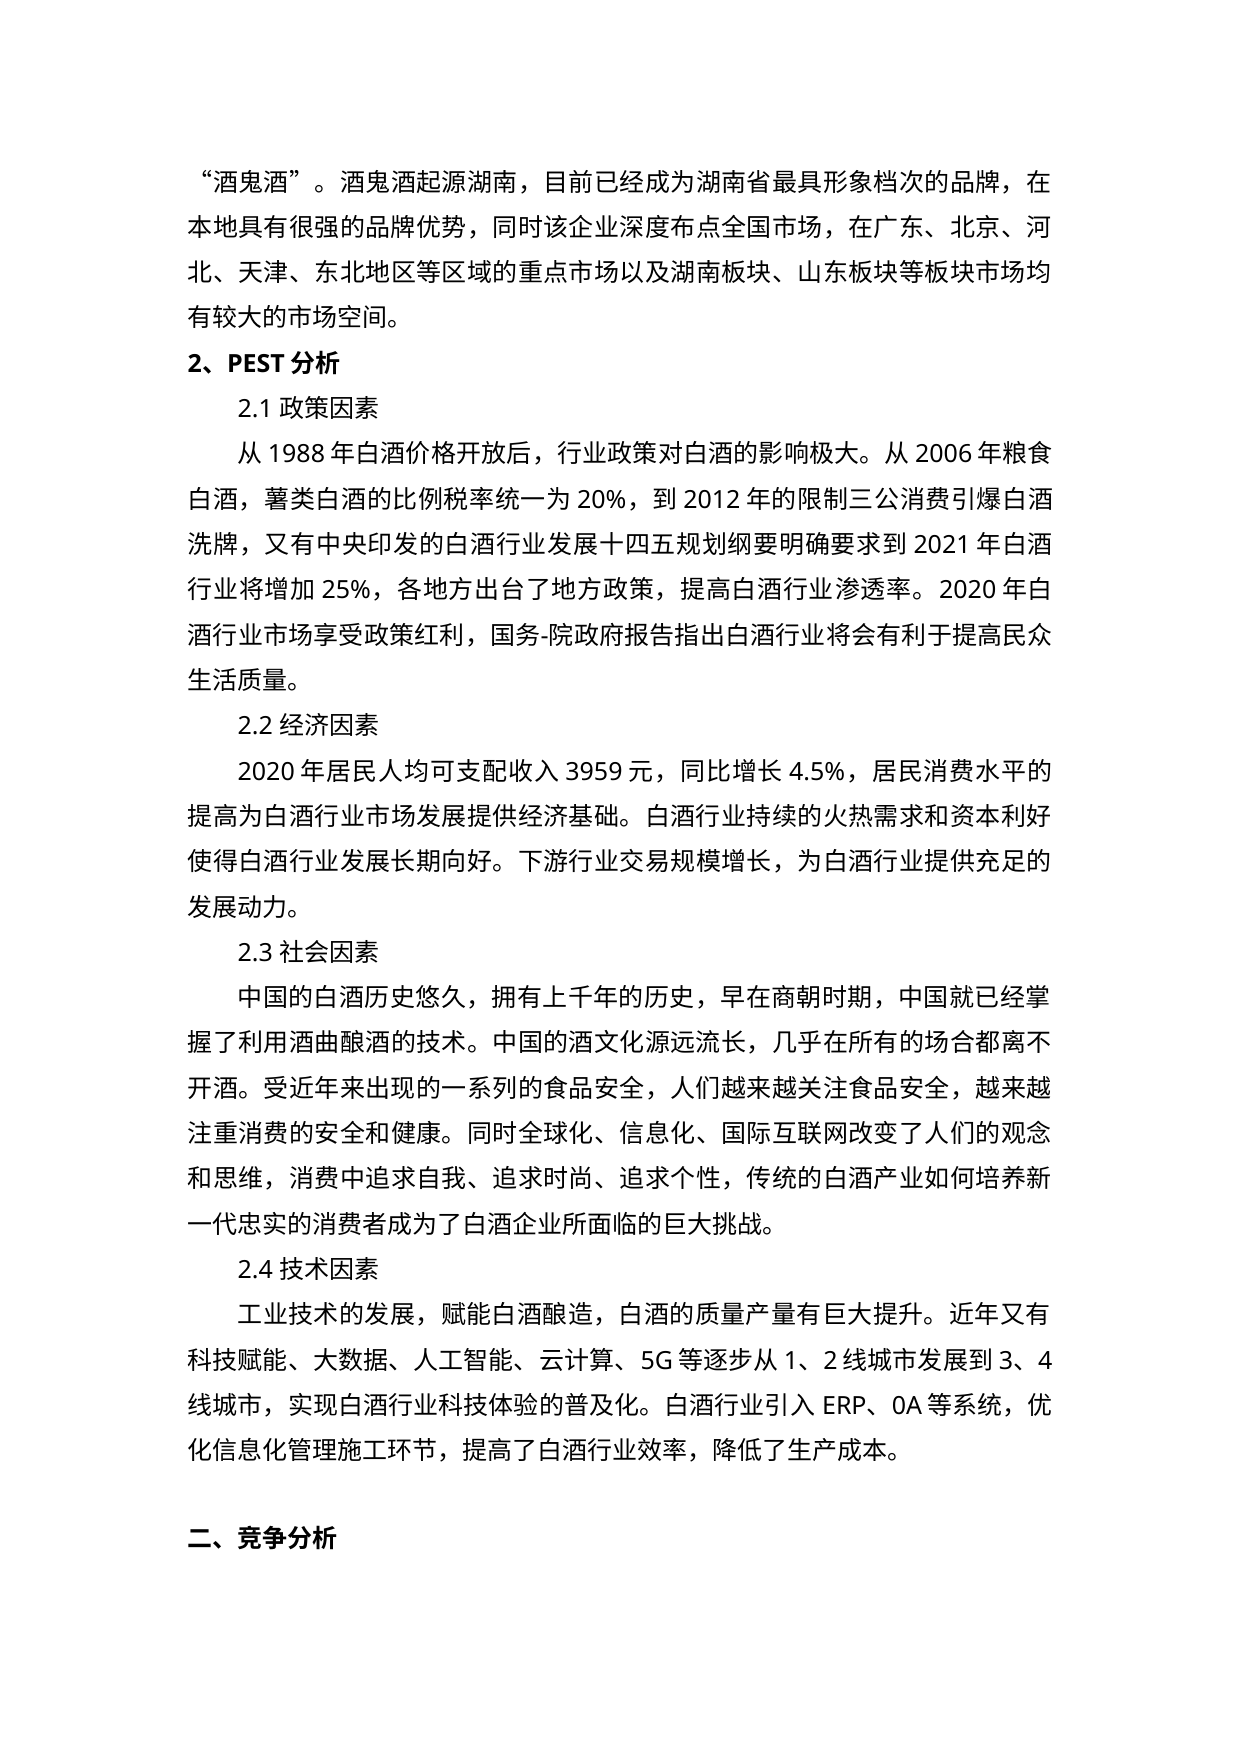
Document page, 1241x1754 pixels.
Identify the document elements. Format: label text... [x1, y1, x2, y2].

text 2020年居民人均可支配收入3959元，同比增长4.5%，居民消费水平的提高为白酒行业市场发展提供经济基础。白酒行业持续的火热需求和资本利好使得白酒行业发展长期向好。下游行业交易规模增长，为白酒行业提供充足的发展动力。 [187, 751, 1053, 923]
text 2.4 技术因素 [187, 1249, 1053, 1286]
text 二、竞争分析 [187, 1518, 1053, 1555]
text 2.1 政策因素 [187, 388, 1053, 425]
text 工业技术的发展，赋能白酒酿造，白酒的质量产量有巨大提升。近年又有科技赋能、大数据、人工智能、云计算、5G等逐步从1、2线城市发展到3、4线城市，实现白酒行业科技体验的普及化。白酒行业引入 ERP、0A等系统，优化信息化管理施工环节，提高了白酒行业效率，降低了生产成本。 [187, 1295, 1053, 1467]
text 2.3 社会因素 [187, 932, 1053, 968]
text 从1988年白酒价格开放后，行业政策对白酒的影响极大。从2006年粮食白酒，薯类白酒的比例税率统一为20%，到2012年的限制三公消费引爆白酒洗牌，又有中央印发的白酒行业发展十四五规划纲要明确要求到2021年白酒行业将增加25%，各地方出台了地方政策，提高白酒行业渗透率。2020年白酒行业市场享受政策红利，国务-院政府报告指出白酒行业将会有利于提高民众生活质量。 [187, 434, 1053, 697]
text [187, 162, 1053, 334]
text 2.2 经济因素 [187, 706, 1053, 742]
text 中国的白酒历史悠久，拥有上千年的历史，早在商朝时期，中国就已经掌握了利用酒曲酿酒的技术。中国的酒文化源远流长，几乎在所有的场合都离不开酒。受近年来出现的一系列的食品安全，人们越来越关注食品安全，越来越注重消费的安全和健康。同时全球化、信息化、国际互联网改变了人们的观念和思维，消费中追求自我、追求时尚、追求个性，传统的白酒产业如何培养新一代忠实的消费者成为了白酒企业所面临的巨大挑战。 [187, 978, 1053, 1240]
text 2、PEST分析 [187, 343, 1053, 379]
